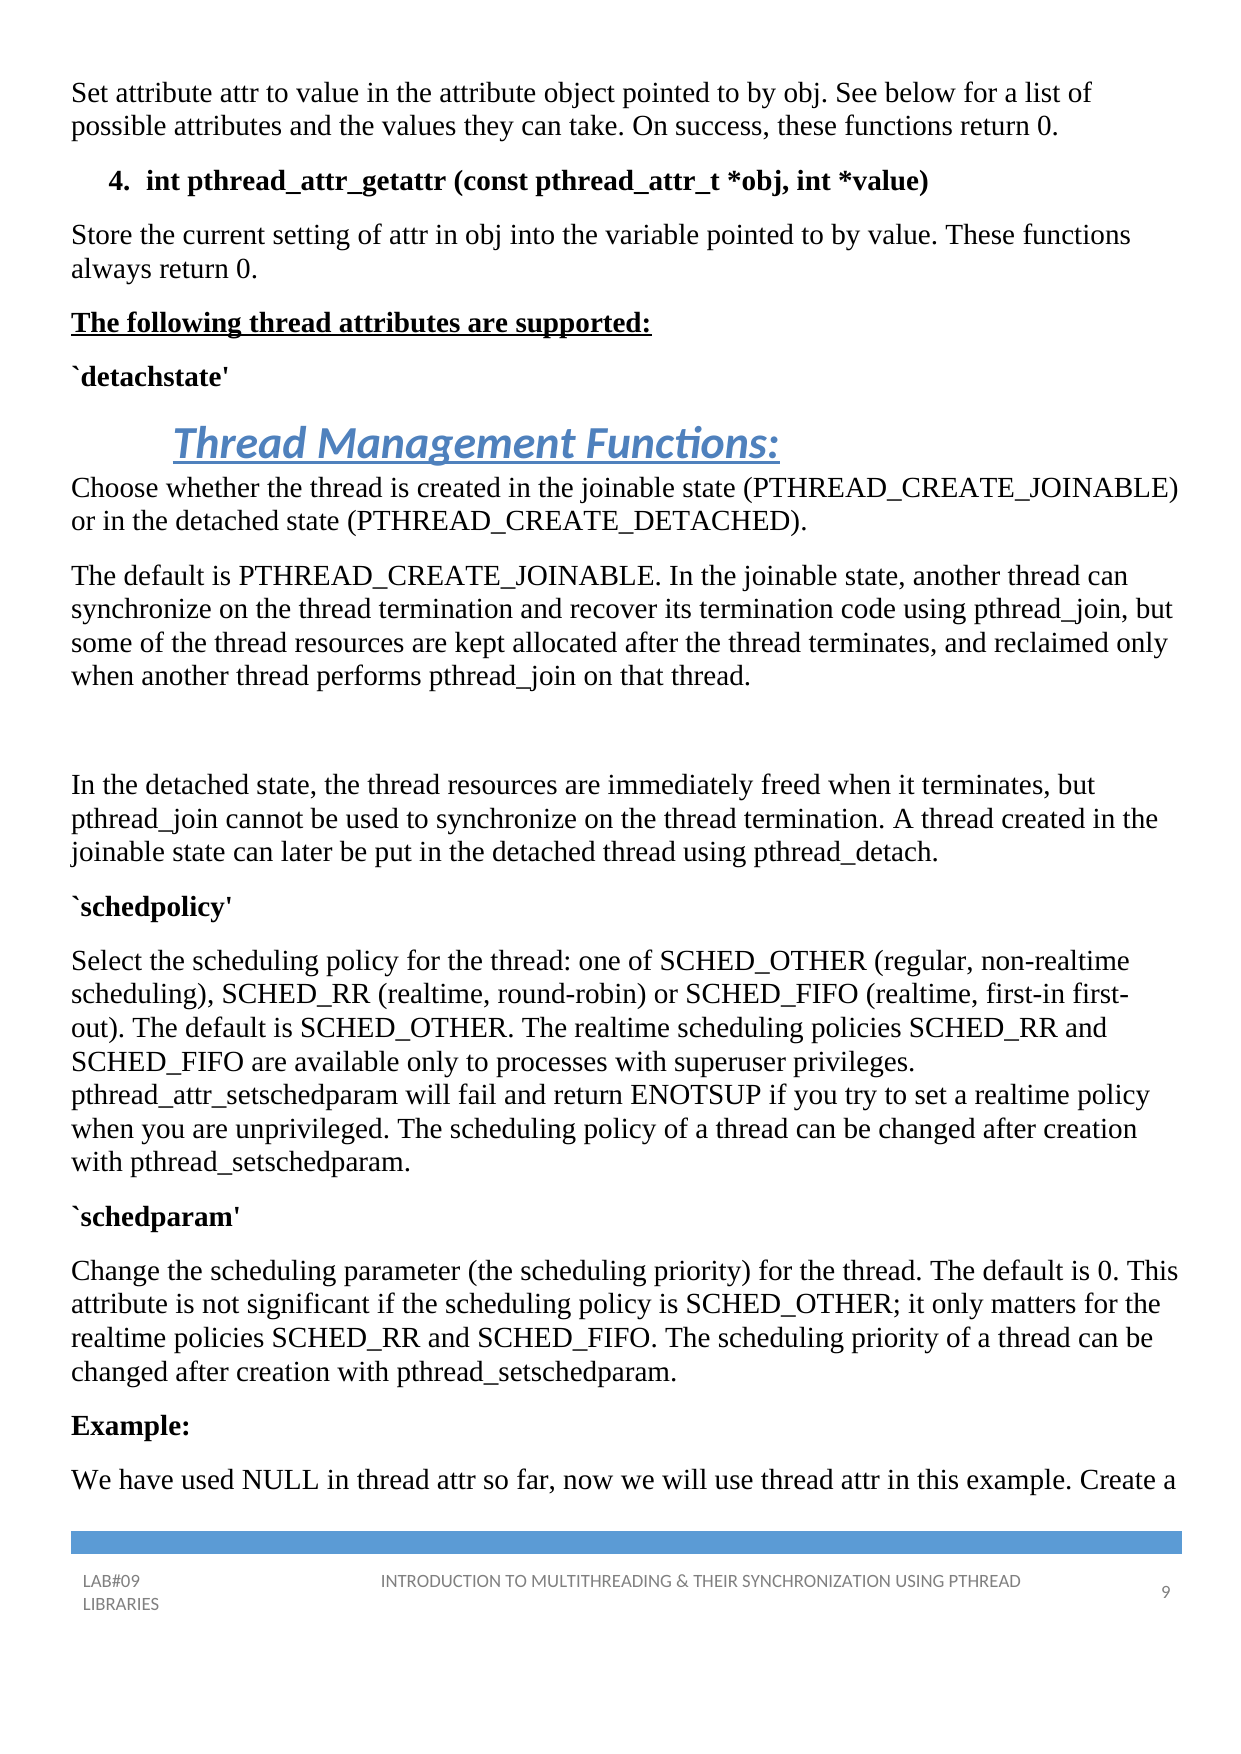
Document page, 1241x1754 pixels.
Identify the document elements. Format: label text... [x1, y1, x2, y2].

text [71, 1462, 1182, 1496]
text `schedpolicy' [71, 889, 1182, 922]
text Select the scheduling policy for the thread: one of SCHED_OTHER (regular, non-realtime scheduling), SCHED_RR (realtime, round-robin) or SCHED_FIFO (realtime, first-in first-out). The default is SCHED_OTHER. The realtime scheduling policies SCHED_RR and SCHED_FIFO are available only to processes with superuser privileges. pthread_attr_setschedparam will fail and return ENOTSUP if you try to set a realtime policy when you are unprivileged. The scheduling policy of a thread can be changed after creation with pthread_setschedparam. [71, 943, 1182, 1178]
text `schedparam' [71, 1199, 1182, 1232]
text Choose whether the thread is created in the joinable state (PTHREAD_CREATE_JOINABLE) or in the detached state (PTHREAD_CREATE_DETACHED). [71, 470, 1182, 537]
list int pthread_attr_getattr (const pthread_attr_t *obj, int *value) [108, 163, 1182, 196]
text Store the current setting of attr in obj into the variable pointed to by value. These functions always return 0. [71, 217, 1182, 284]
text The following thread attributes are supported: [71, 305, 1182, 339]
text The default is PTHREAD_CREATE_JOINABLE. In the joinable state, another thread can synchronize on the thread termination and recover its termination code using pthread_join, but some of the thread resources are kept allocated after the thread terminates, and reclaimed only when another thread performs pthread_join on that thread. [71, 558, 1182, 692]
text Change the scheduling parameter (the scheduling priority) for the thread. The default is 0. This attribute is not significant if the scheduling policy is SCHED_OTHER; it only matters for the realtime policies SCHED_RR and SCHED_FIFO. The scheduling priority of a thread can be changed after creation with pthread_setschedparam. [71, 1253, 1182, 1387]
text `detachstate' [71, 359, 1182, 393]
text Example: [71, 1408, 1182, 1442]
text Thread Management Functions: [71, 414, 1182, 470]
text In the detached state, the thread resources are immediately freed when it terminates, but pthread_join cannot be used to synchronize on the thread termination. A thread created in the joinable state can later be put in the detached thread using pthread_detach. [71, 767, 1182, 868]
text Set attribute attr to value in the attribute object pointed to by obj. See below for a list of possible attributes and the values they can take. On success, these functions return 0. [71, 75, 1182, 142]
